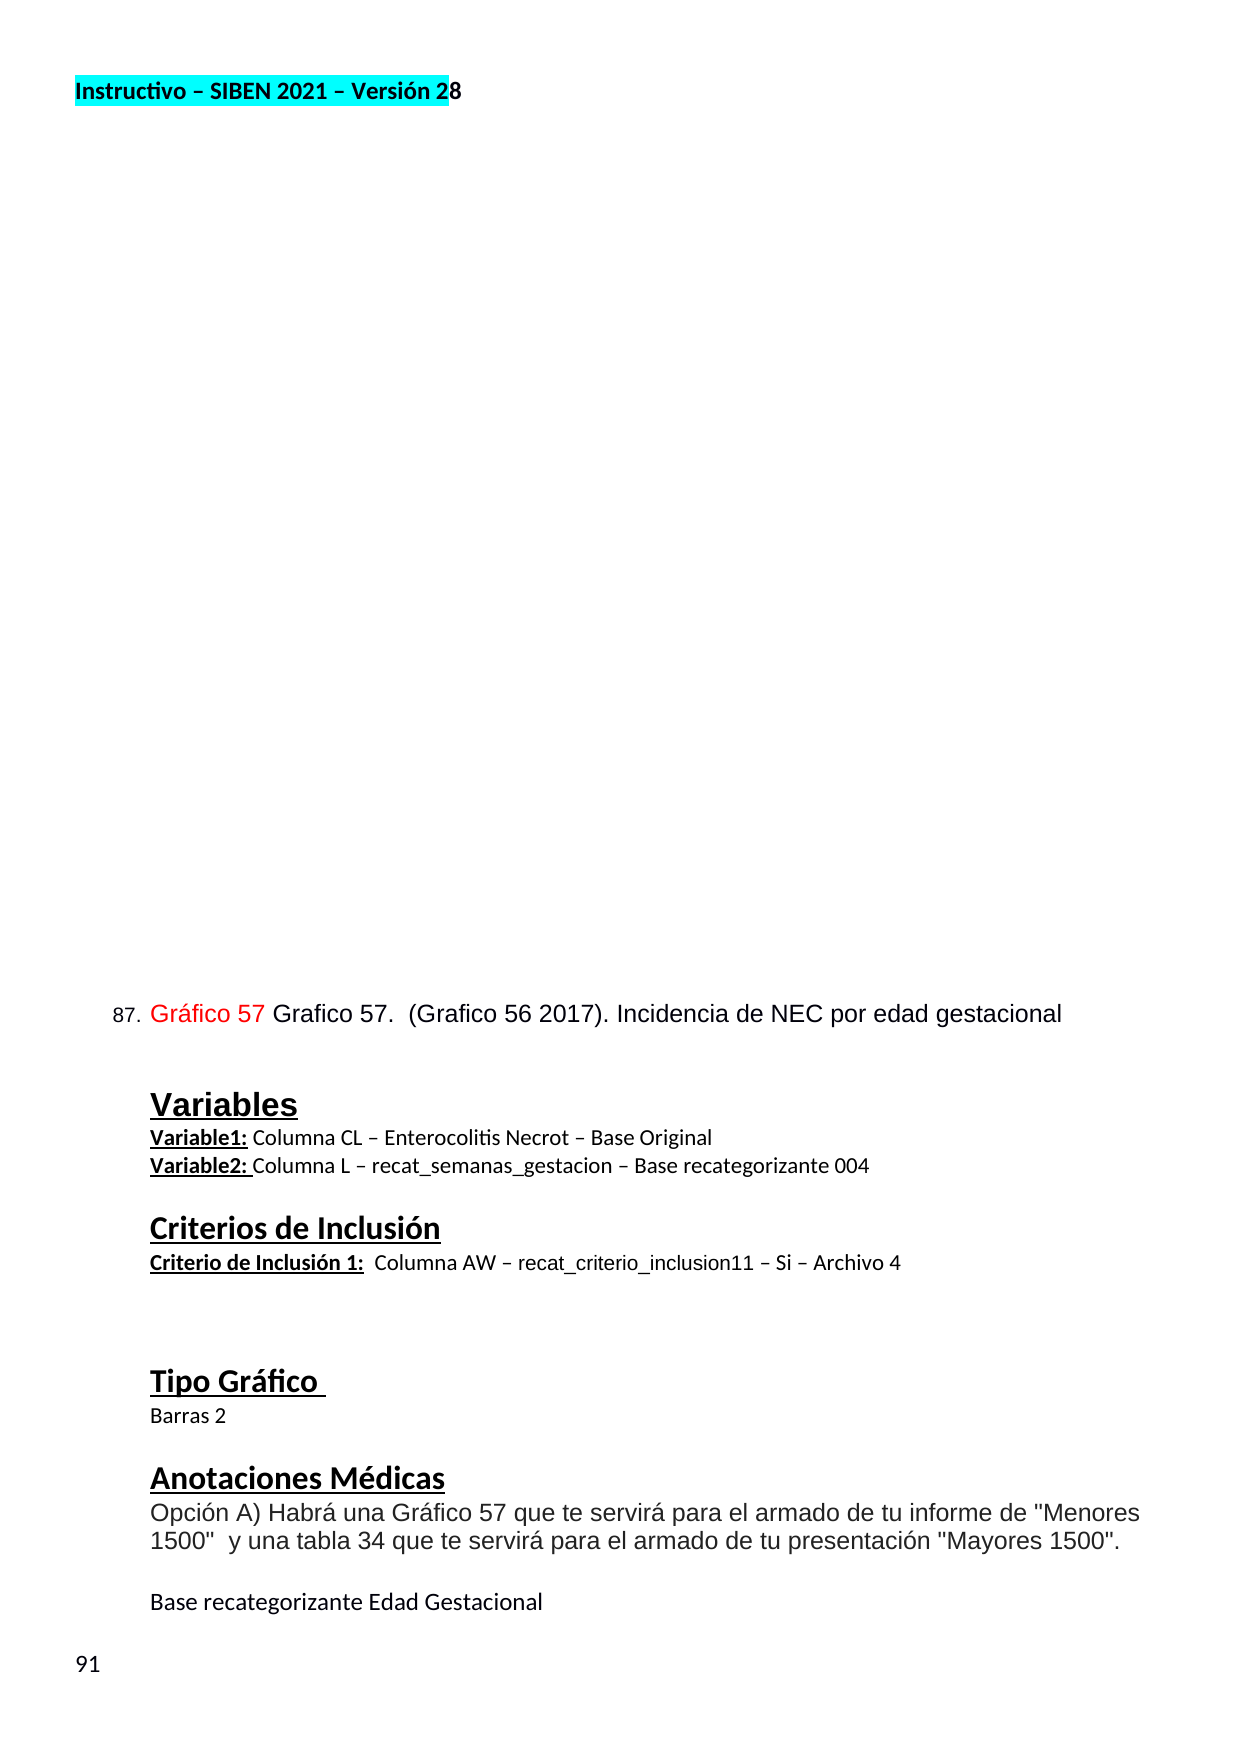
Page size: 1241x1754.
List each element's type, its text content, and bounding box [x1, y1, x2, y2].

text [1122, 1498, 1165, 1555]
text Base recategorizante Edad Gestacional [150, 1586, 1165, 1616]
text Criterios de Inclusión [150, 1207, 1165, 1248]
text Barras 2 [150, 1401, 1165, 1429]
text Variable2: Columna L – recat_semanas_gestacion – Base recategorizante 004 [150, 1151, 1165, 1179]
text Anotaciones Médicas [150, 1457, 1165, 1498]
list Gráfico 57 Grafico 57. (Grafico 56 2017). Incidencia de NEC por edad gestacional Variables [112, 998, 1165, 1123]
text Variable1: Columna CL – Enterocolitis Necrot – Base Original [150, 1123, 1165, 1151]
text Criterio de Inclusión 1: Columna AW – recat_criterio_inclusion11 – Si – Archivo 4 [150, 1248, 1165, 1276]
text Tipo Gráfico [150, 1360, 1165, 1401]
